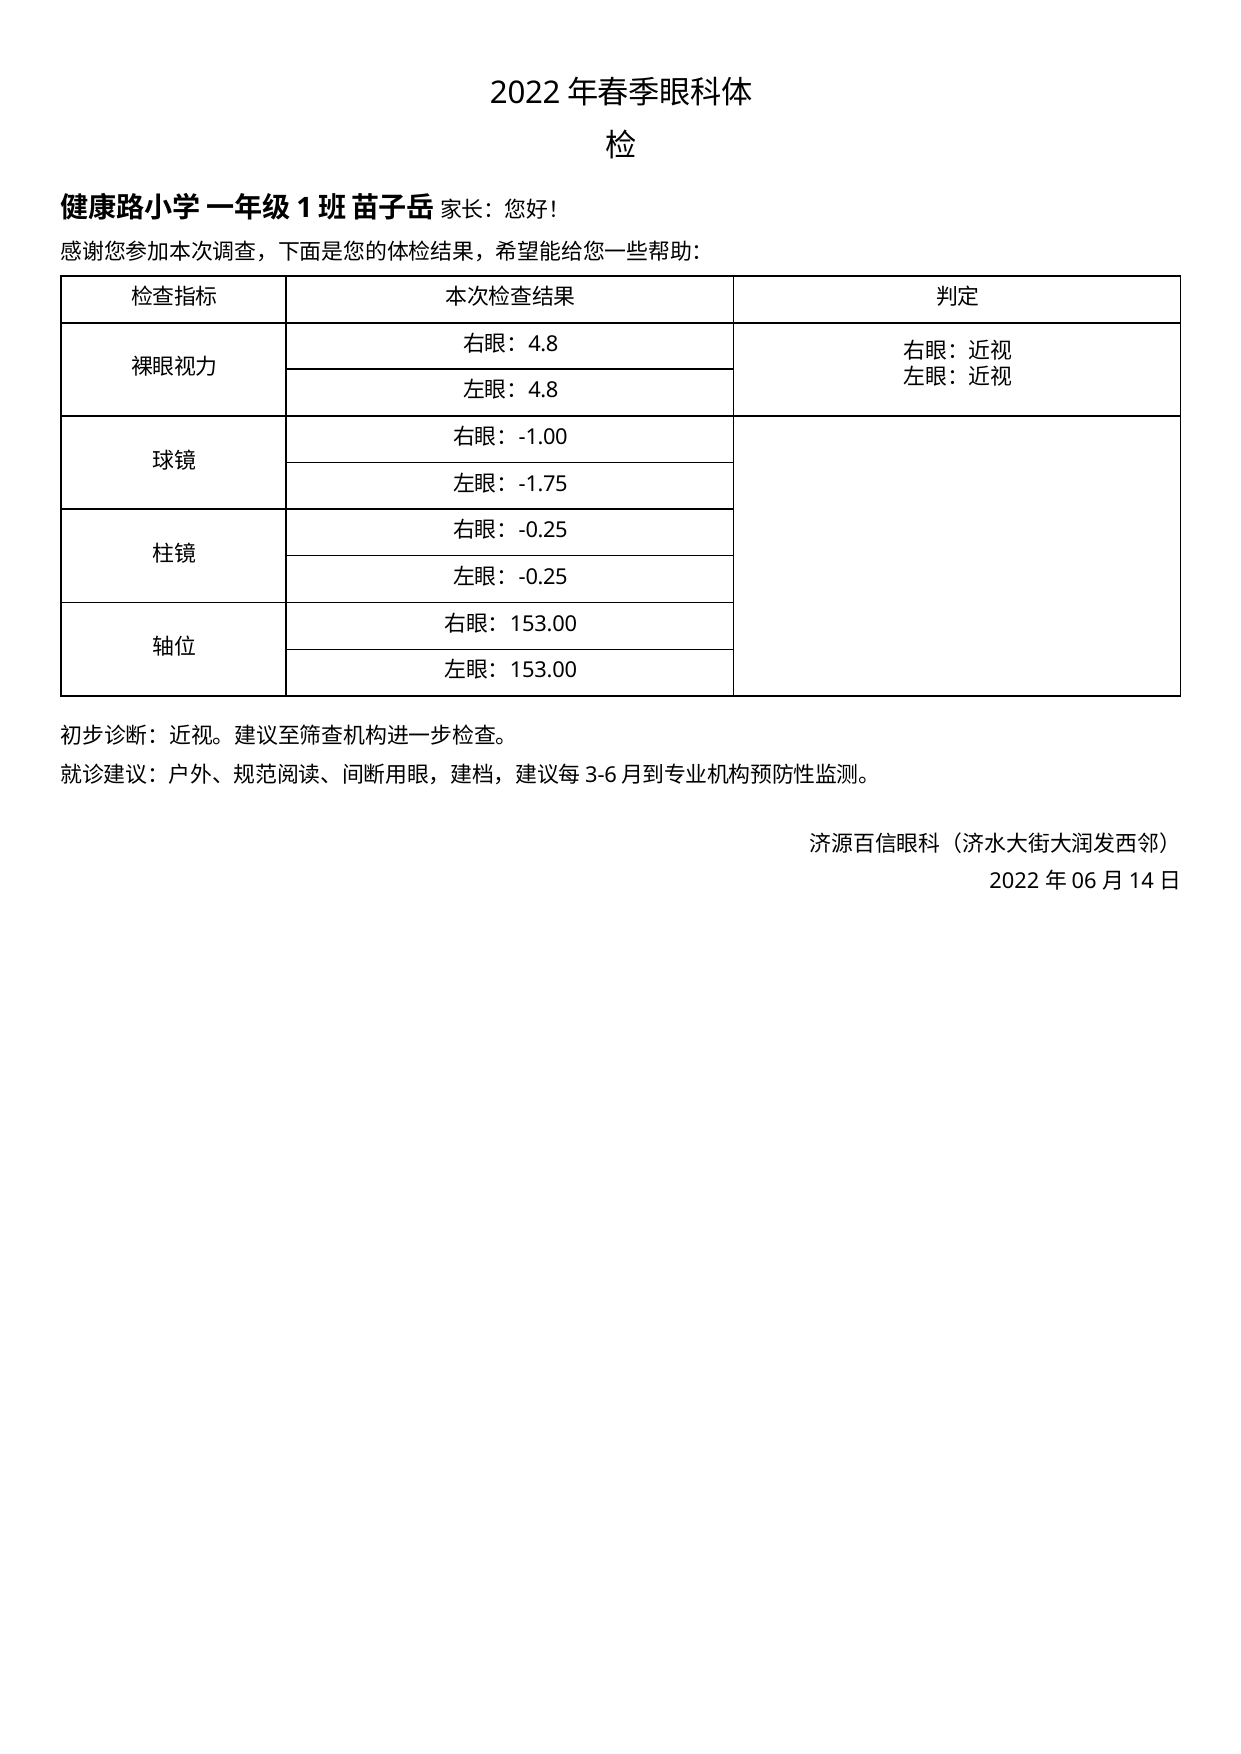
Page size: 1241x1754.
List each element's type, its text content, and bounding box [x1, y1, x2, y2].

table_cell 左眼：-1.75 [287, 463, 733, 508]
text 感谢您参加本次调查，下面是您的体检结果，希望能给您一些帮助： [60, 228, 1194, 267]
table_cell 裸眼视力 [62, 324, 285, 415]
table_header 判定 [734, 277, 1180, 322]
table_cell 左眼：4.8 [287, 370, 733, 415]
table_cell 柱镜 [62, 510, 285, 602]
table_cell [734, 417, 1180, 695]
table_cell 右眼：-0.25 [287, 510, 733, 555]
table_header 检查指标 [62, 277, 285, 322]
text 济源百信眼科（济水大街大润发西邻） [809, 822, 1194, 859]
text 健康路小学 一年级 1班 苗子岳 家长：您好！ [60, 177, 1194, 228]
text 2022 年 06 月 14 日 [48, 859, 1182, 896]
text 就诊建议：户外、规范阅读、间断用眼，建档，建议每3-6月到专业机构预防性监测。 [60, 757, 1194, 788]
table_cell 右眼：153.00 [287, 603, 733, 648]
table_cell 左眼：153.00 [287, 650, 733, 695]
table_cell 左眼：-0.25 [287, 556, 733, 602]
table_cell 右眼：近视左眼：近视 [734, 324, 1180, 415]
table_header 本次检查结果 [287, 277, 733, 322]
table_cell 右眼：4.8 [287, 324, 733, 368]
table_cell 球镜 [62, 417, 285, 508]
text 初步诊断：近视。建议至筛查机构进一步检查。 [60, 718, 1194, 750]
table_cell 右眼：-1.00 [287, 417, 733, 462]
table_cell 轴位 [62, 603, 285, 695]
